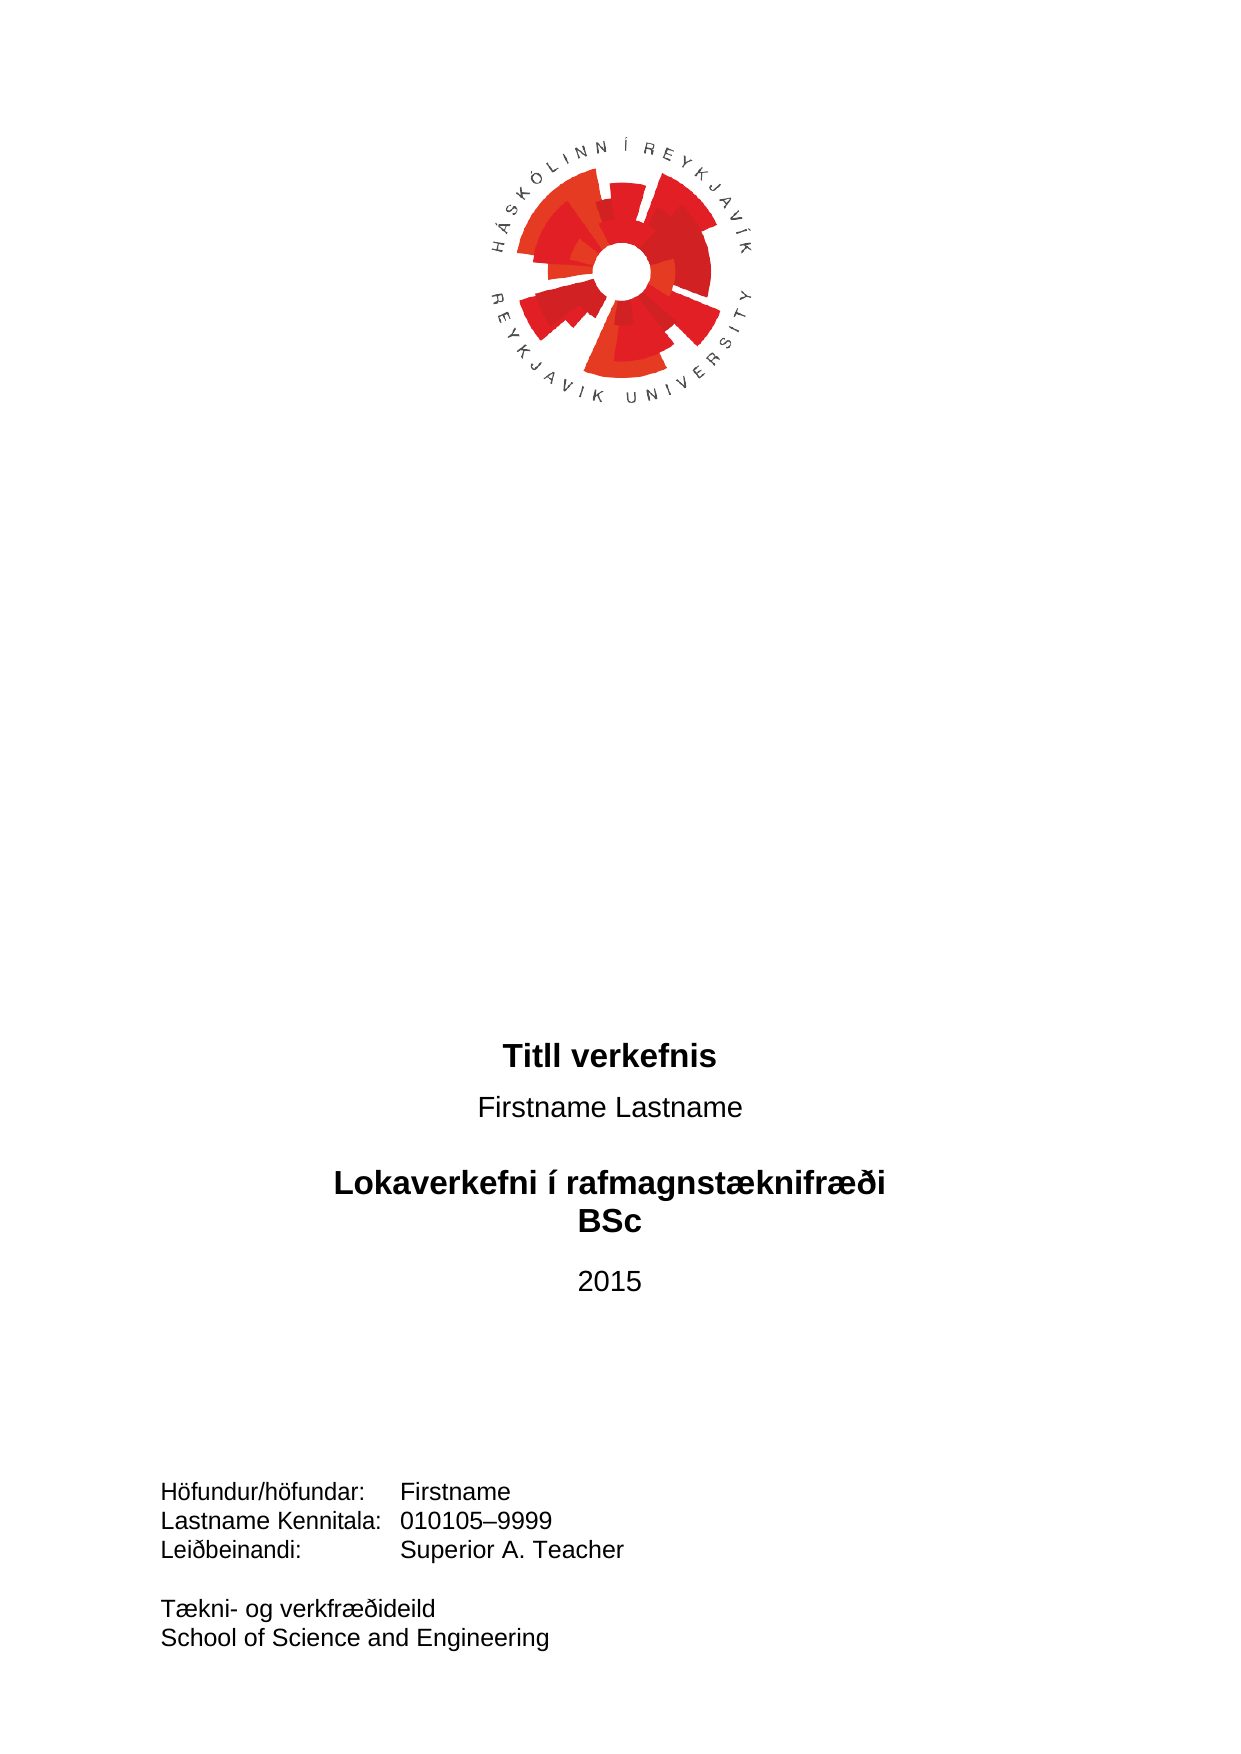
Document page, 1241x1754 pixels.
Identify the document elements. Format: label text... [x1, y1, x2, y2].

text Höfundur/höfundar: Firstname Lastname Kennitala: 010105–9999 Leiðbeinandi: Superior A. Teacher [160, 1477, 627, 1563]
picture [491, 137, 752, 403]
text Tækni- og verkfræðideild [160, 1594, 1065, 1623]
text Lokaverkefni í rafmagnstæknifræði BSc [297, 1163, 922, 1240]
text School of Science and Engineering [160, 1623, 1065, 1652]
text 2015 [297, 1263, 922, 1297]
text Firstname Lastname [296, 1090, 1065, 1123]
text Titll verkefnis [297, 1036, 922, 1074]
